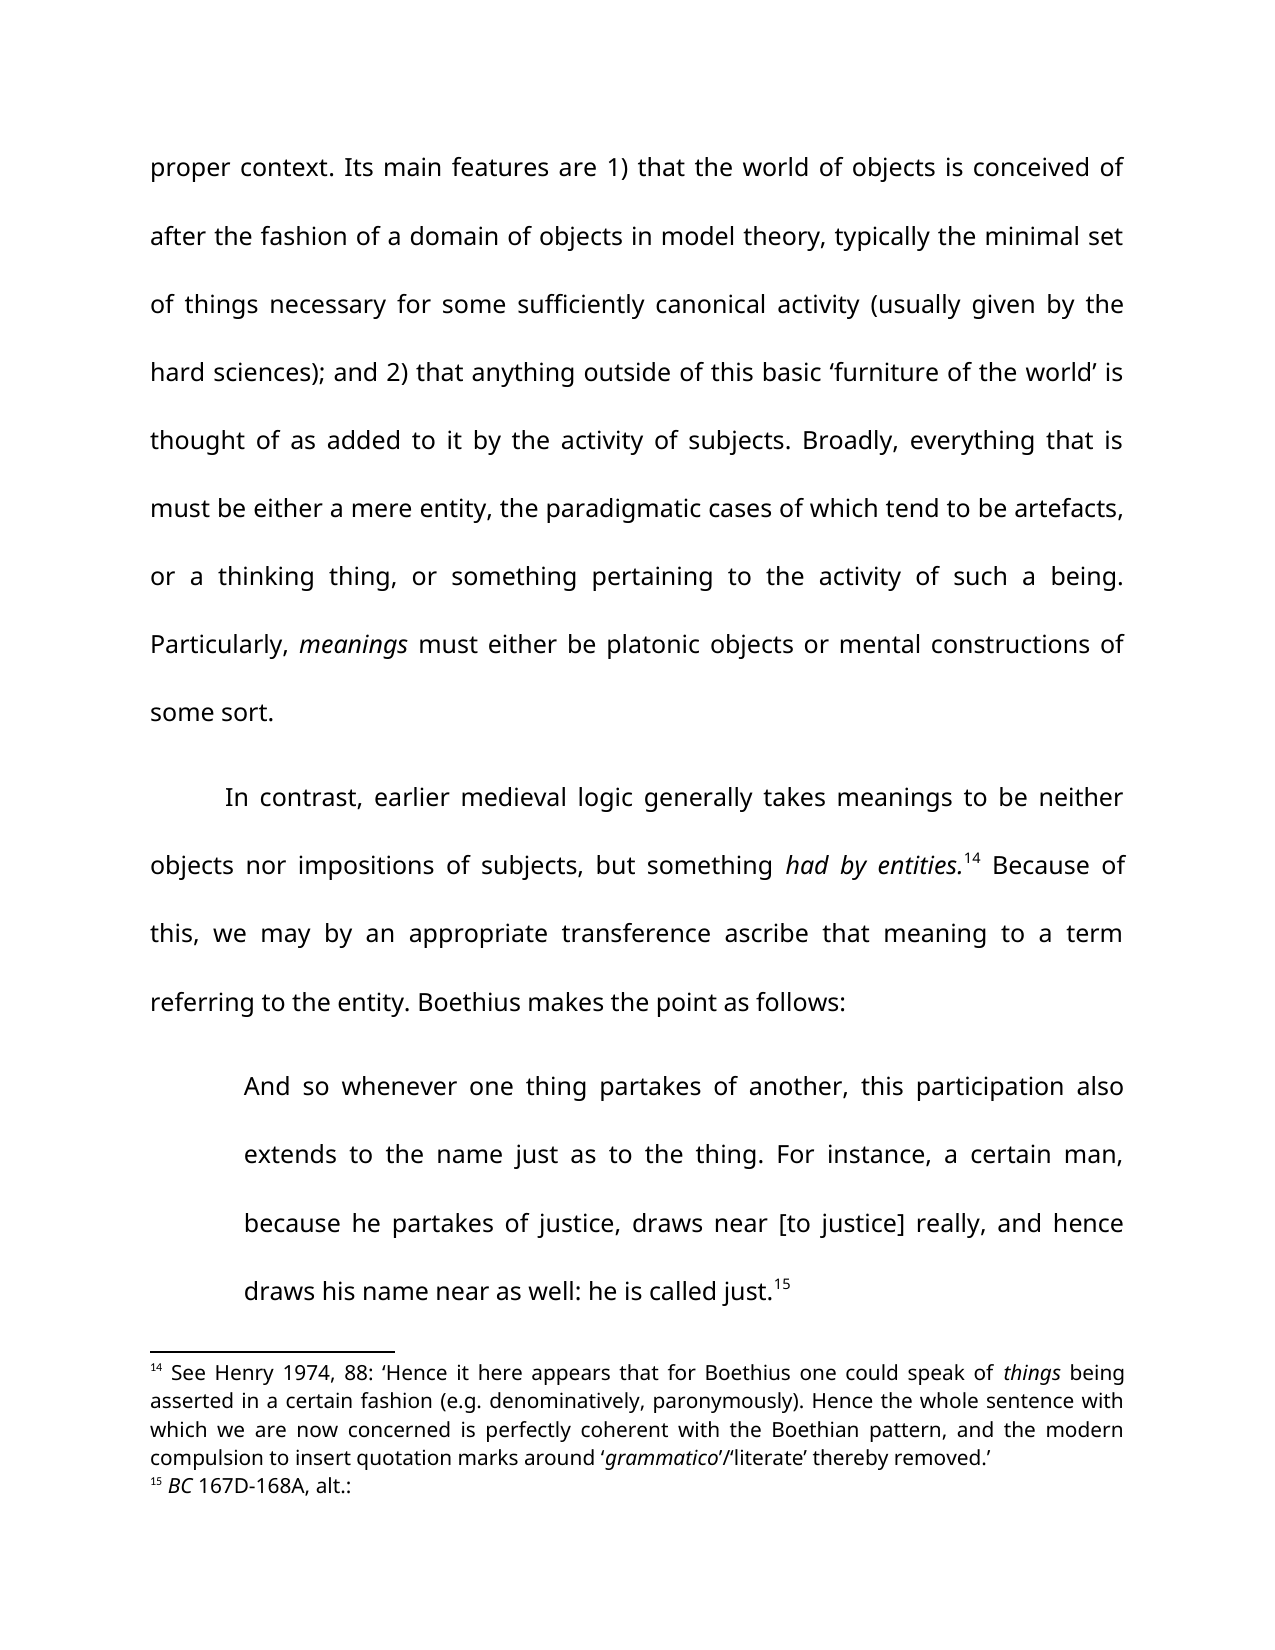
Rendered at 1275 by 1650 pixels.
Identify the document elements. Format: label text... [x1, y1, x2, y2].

text In contrast, earlier medieval logic generally takes meanings to be neither objects nor impositions of subjects, but something had by entities. Because of this, we may by an appropriate transference ascribe that meaning to a term referring to the entity. Boethius makes the point as follows: [150, 780, 1125, 1018]
text The prominence of the subject-object dichotomy for our understanding of the faith/understanding relation hinders approaching Anselm’s Proslogion in its proper context. Its main features are 1) that the world of objects is conceived of after the fashion of a domain of objects in model theory, typically the minimal set of things necessary for some sufficiently canonical activity (usually given by the hard sciences); and 2) that anything outside of this basic ‘furniture of the world’ is thought of as added to it by the activity of subjects. Broadly, everything that is must be either a mere entity, the paradigmatic cases of which tend to be artefacts, or a thinking thing, or something pertaining to the activity of such a being. Particularly, meanings must either be platonic objects or mental constructions of some sort. [150, 150, 1125, 729]
